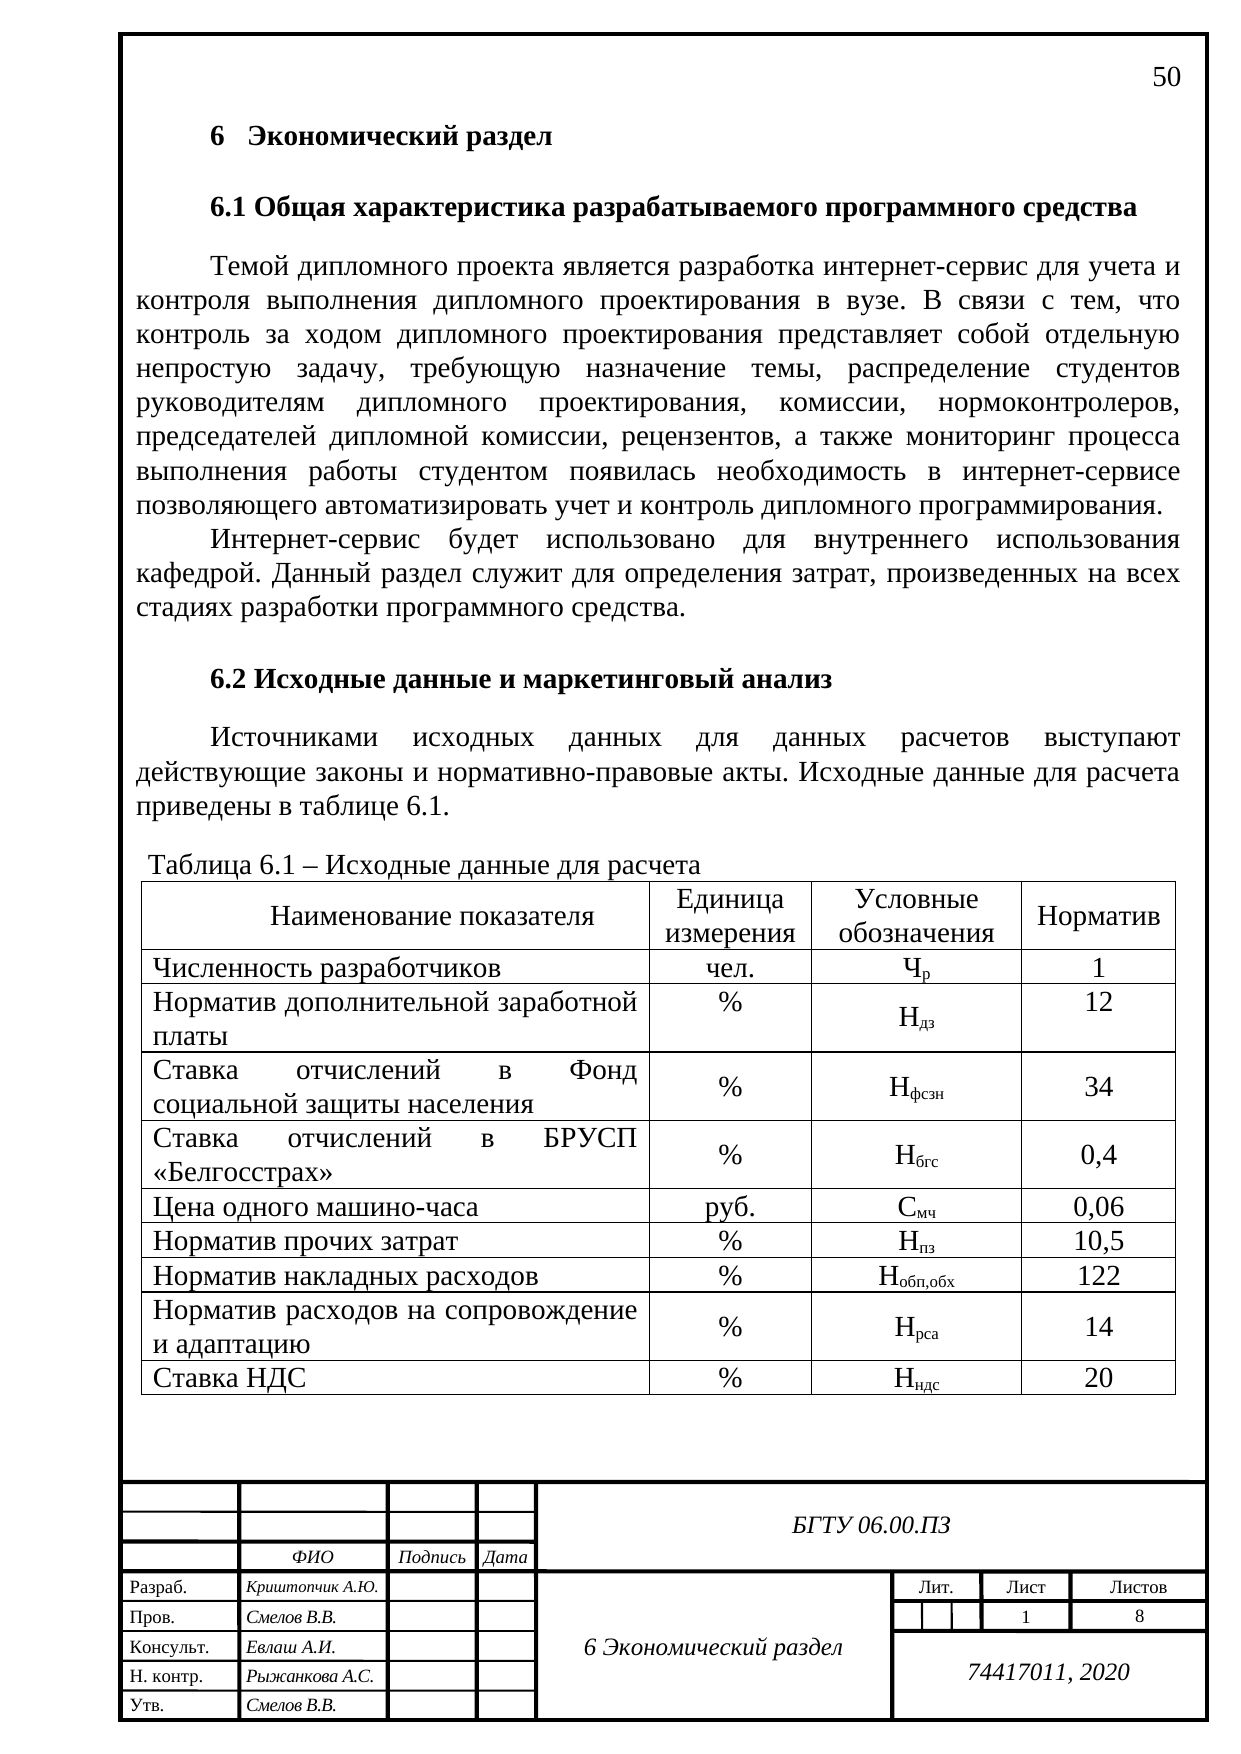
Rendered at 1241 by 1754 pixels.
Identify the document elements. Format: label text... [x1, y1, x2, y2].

list 6.2 Исходные данные и маркетинговый анализ [136, 661, 1181, 694]
text Интернет-сервис будет использовано для внутреннего использования кафедрой. Данный раздел служит для определения затрат, произведенных на всех стадиях разработки программного средства. [136, 521, 1181, 623]
table_cell 34 [1022, 1053, 1175, 1119]
table_cell % [650, 1223, 811, 1257]
table_cell % [650, 1053, 811, 1119]
text Источниками исходных данных для данных расчетов выступают действующие законы и нормативно-правовые акты. Исходные данные для расчета приведены в таблице 6.1. [136, 719, 1181, 821]
table_cell Норматив дополнительной заработной платы [142, 984, 649, 1051]
table_cell % [650, 984, 811, 1051]
table_cell 12 [1022, 984, 1175, 1051]
table_cell % [650, 1361, 811, 1394]
table_cell Ставка НДС [142, 1361, 649, 1394]
table_cell чел. [650, 950, 811, 983]
table_cell Ставка отчислений в БРУСП «Белгосстрах» [142, 1121, 649, 1188]
table_cell 0,4 [1022, 1121, 1175, 1188]
list Экономический раздел [210, 118, 1181, 152]
text Таблица 6.1 – Исходные данные для расчета [148, 847, 1169, 881]
table_cell Норматив накладных расходов [142, 1258, 649, 1291]
table_header Условные обозначения [812, 882, 1021, 949]
table_cell Нбгс [812, 1121, 1021, 1188]
table_cell руб. [650, 1189, 811, 1222]
table_cell Норматив прочих затрат [142, 1223, 649, 1257]
table_cell Ставка отчислений в Фонд социальной защиты населения [142, 1053, 649, 1119]
table_cell Нрса [812, 1293, 1021, 1359]
table_cell Нобп,обх [812, 1258, 1021, 1291]
table_header Норматив [1022, 882, 1175, 949]
table_cell Нпз [812, 1223, 1021, 1257]
list 6.1 Общая характеристика разрабатываемого программного средства [136, 189, 1181, 223]
table_cell Норматив расходов на сопровождение и адаптацию [142, 1293, 649, 1359]
table_cell 1 [1022, 950, 1175, 983]
table_cell Цена одного машино-часа [142, 1189, 649, 1222]
table_cell 0,06 [1022, 1189, 1175, 1222]
table_header Наименование показателя [142, 882, 649, 949]
table_header Единица измерения [650, 882, 811, 949]
table_cell 20 [1022, 1361, 1175, 1394]
text Темой дипломного проекта является разработка интернет-сервис для учета и контроля выполнения дипломного проектирования в вузе. В связи с тем, что контроль за ходом дипломного проектирования представляет собой отдельную непростую задачу, требующую назначение темы, распределение студентов руководителям дипломного проектирования, комиссии, нормоконтролеров, председателей дипломной комиссии, рецензентов, а также мониторинг процесса выполнения работы студентом появилась необходимость в интернет-сервисе позволяющего автоматизировать учет и контроль дипломного программирования. [136, 248, 1181, 520]
table_cell Численность разработчиков [142, 950, 649, 983]
table_cell Чр [812, 950, 1021, 983]
table_cell Смч [812, 1189, 1021, 1222]
table_cell % [650, 1258, 811, 1291]
table_cell % [650, 1121, 811, 1188]
table_cell Ндз [812, 984, 1021, 1051]
table_cell 122 [1022, 1258, 1175, 1291]
table_cell Нфсзн [812, 1053, 1021, 1119]
table_cell 14 [1022, 1293, 1175, 1359]
table_cell Нндс [812, 1361, 1021, 1394]
table_cell % [650, 1293, 811, 1359]
table_cell 10,5 [1022, 1223, 1175, 1257]
